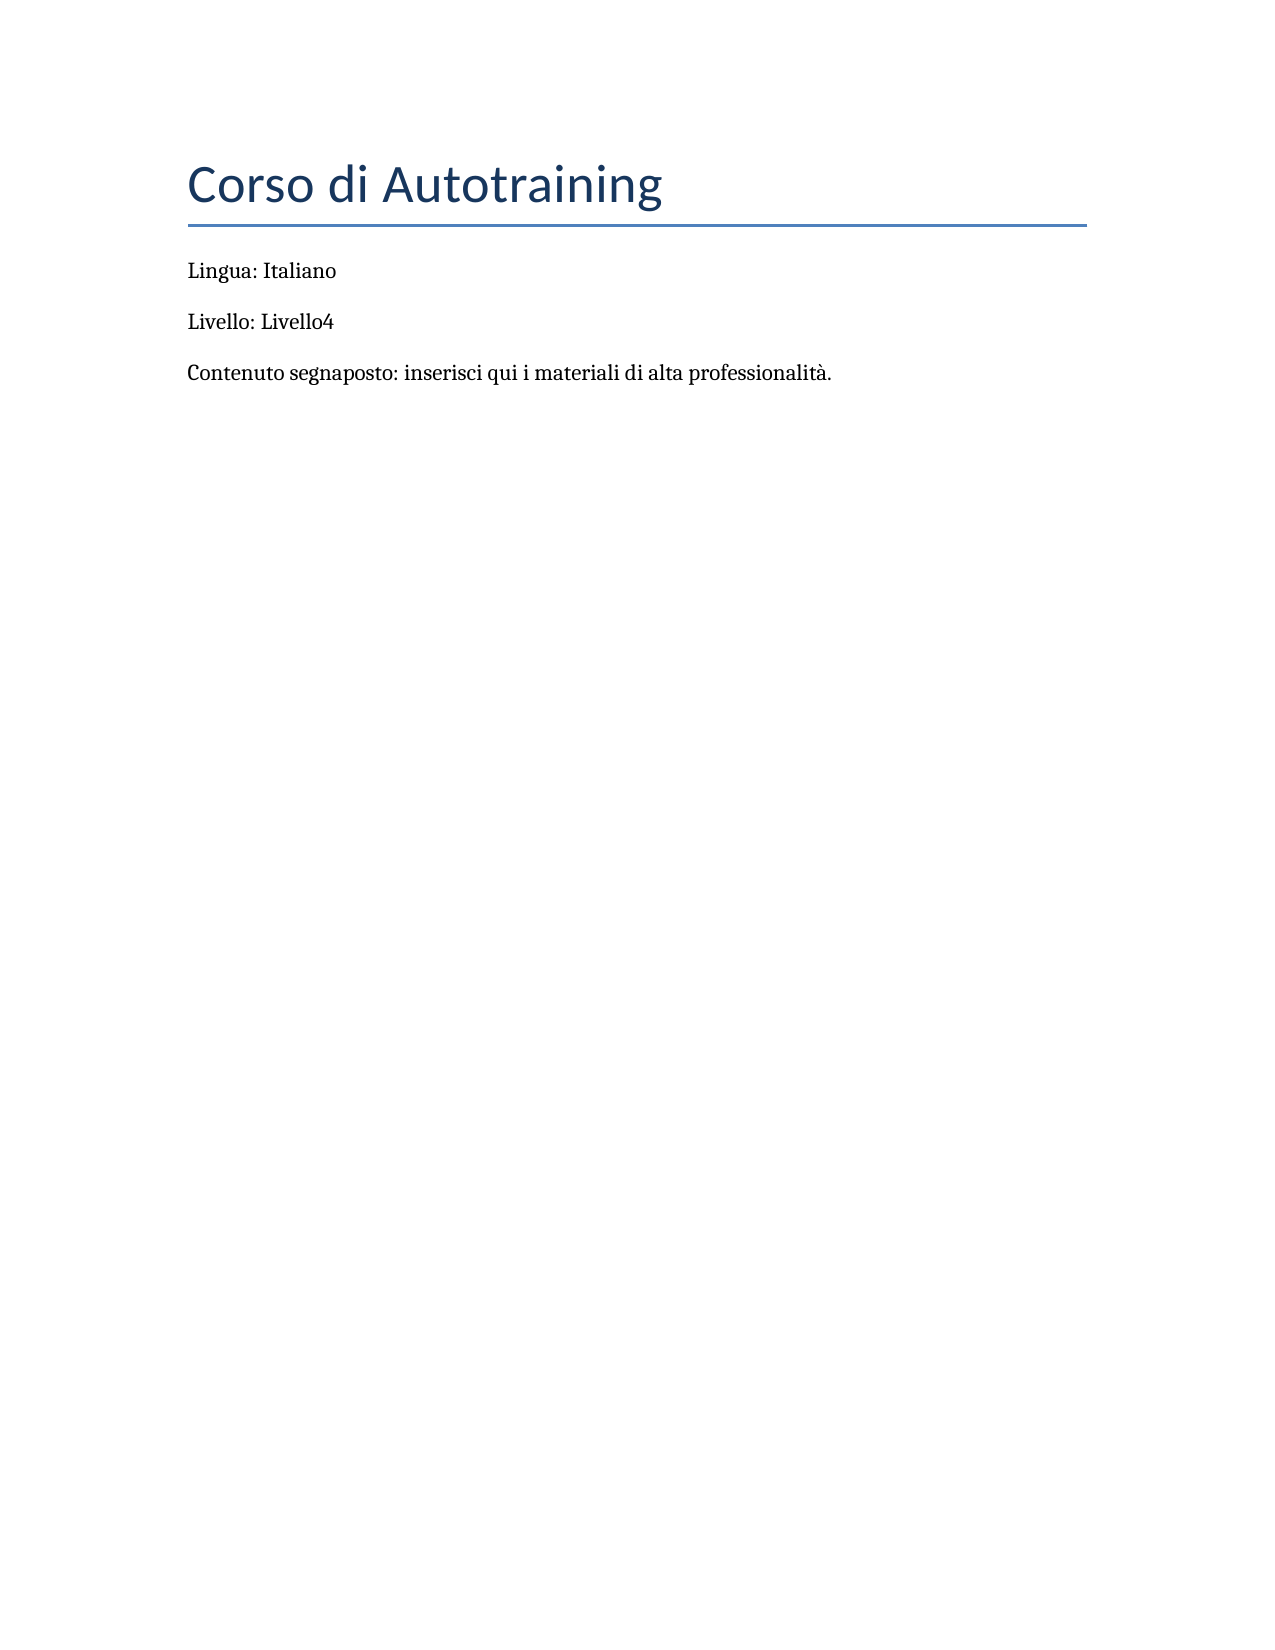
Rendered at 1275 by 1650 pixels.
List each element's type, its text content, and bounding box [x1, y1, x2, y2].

title Corso di Autotraining [187, 150, 1087, 227]
text Lingua: Italiano [187, 258, 1087, 284]
text Livello: Livello4 [187, 309, 1087, 335]
text Contenuto segnaposto: inserisci qui i materiali di alta professionalità. [187, 360, 1087, 386]
